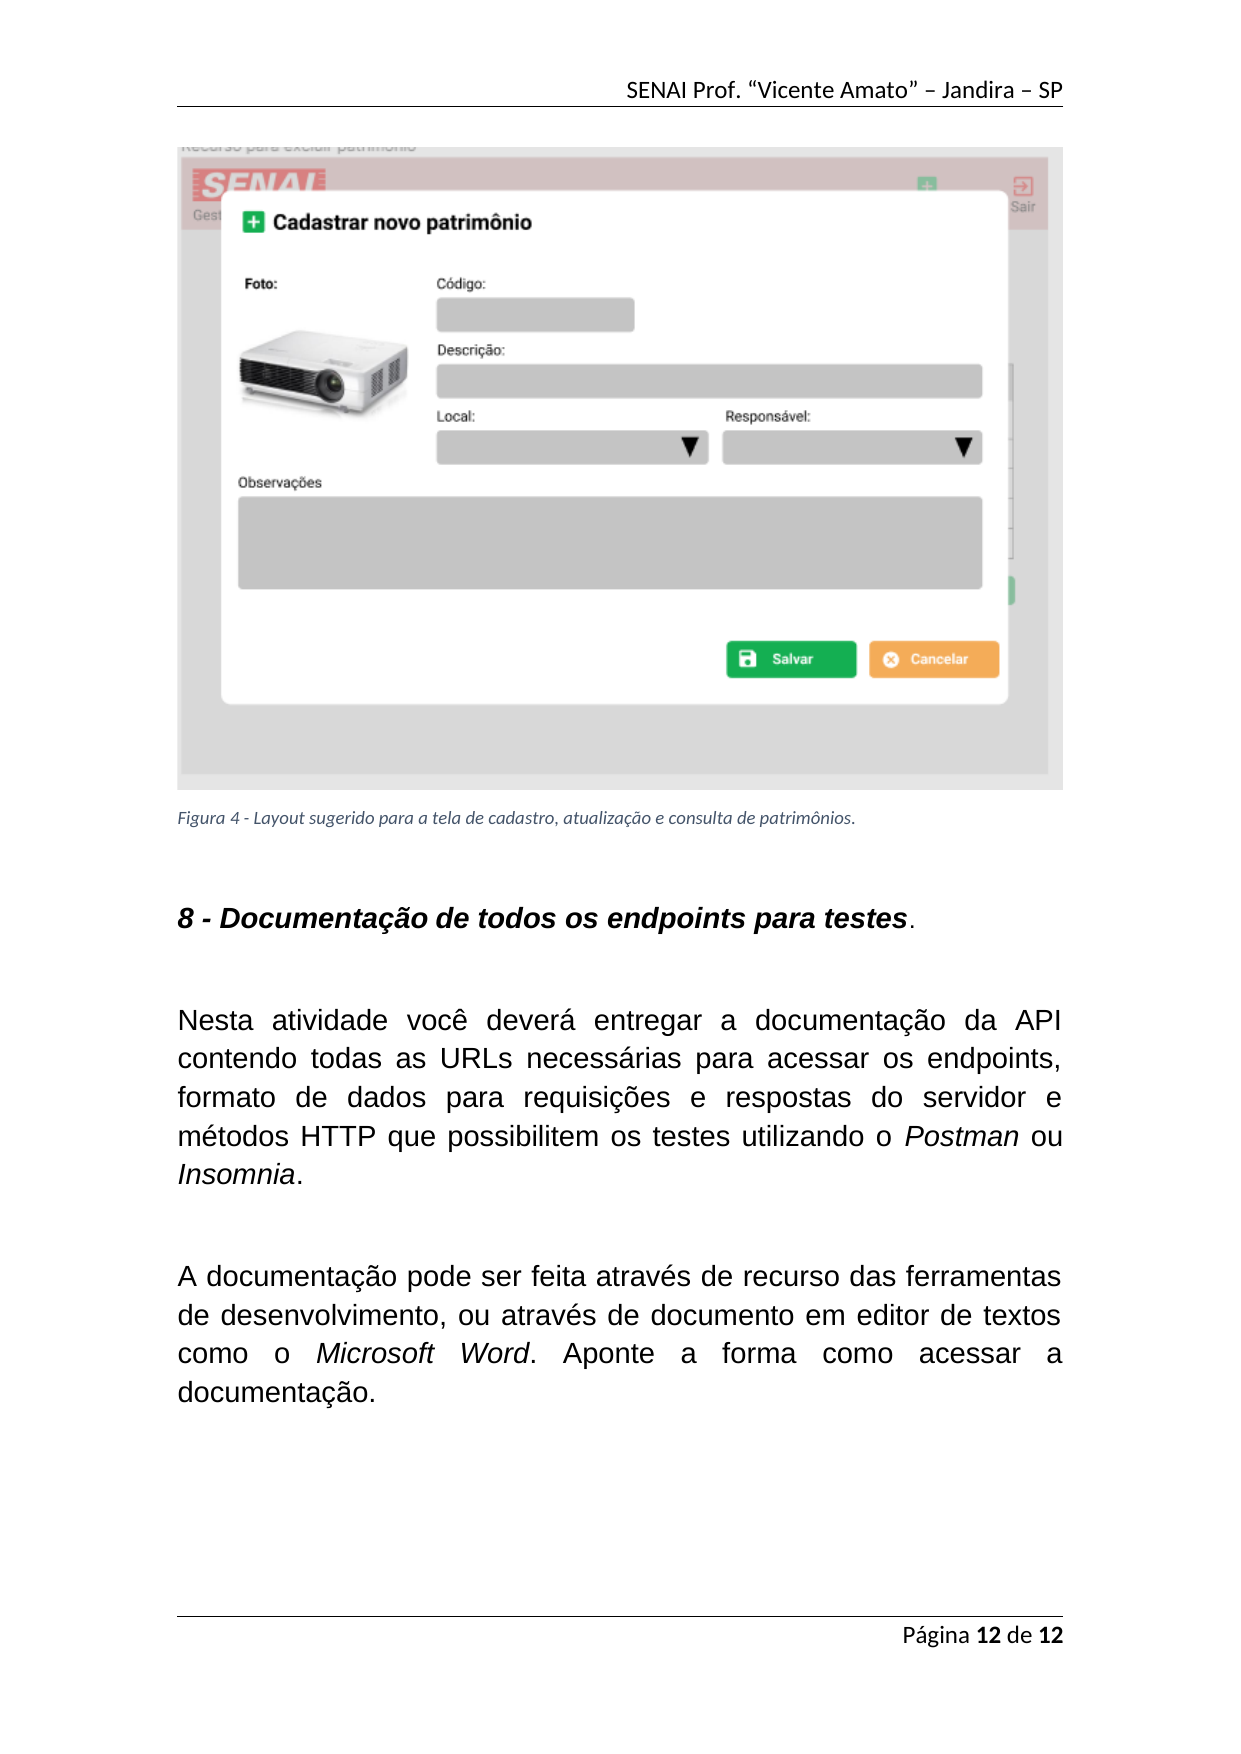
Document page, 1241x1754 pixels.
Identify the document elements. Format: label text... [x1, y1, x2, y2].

picture [177, 147, 1063, 790]
text A documentação pode ser feita através de recurso das ferramentas de desenvolvimento, ou através de documento em editor de textos como o Microsoft Word. Aponte a forma como acessar a documentação. [177, 1259, 1063, 1408]
text 8 - Documentação de todos os endpoints para testes. [177, 901, 1063, 934]
text Figura 4 - Layout sugerido para a tela de cadastro, atualização e consulta de patrimônios. [177, 806, 1063, 829]
text Nesta atividade você deverá entregar a documentação da API contendo todas as URLs necessárias para acessar os endpoints, formato de dados para requisições e respostas do servidor e métodos HTTP que possibilitem os testes utilizando o Postman ou Insomnia. [177, 1003, 1063, 1191]
